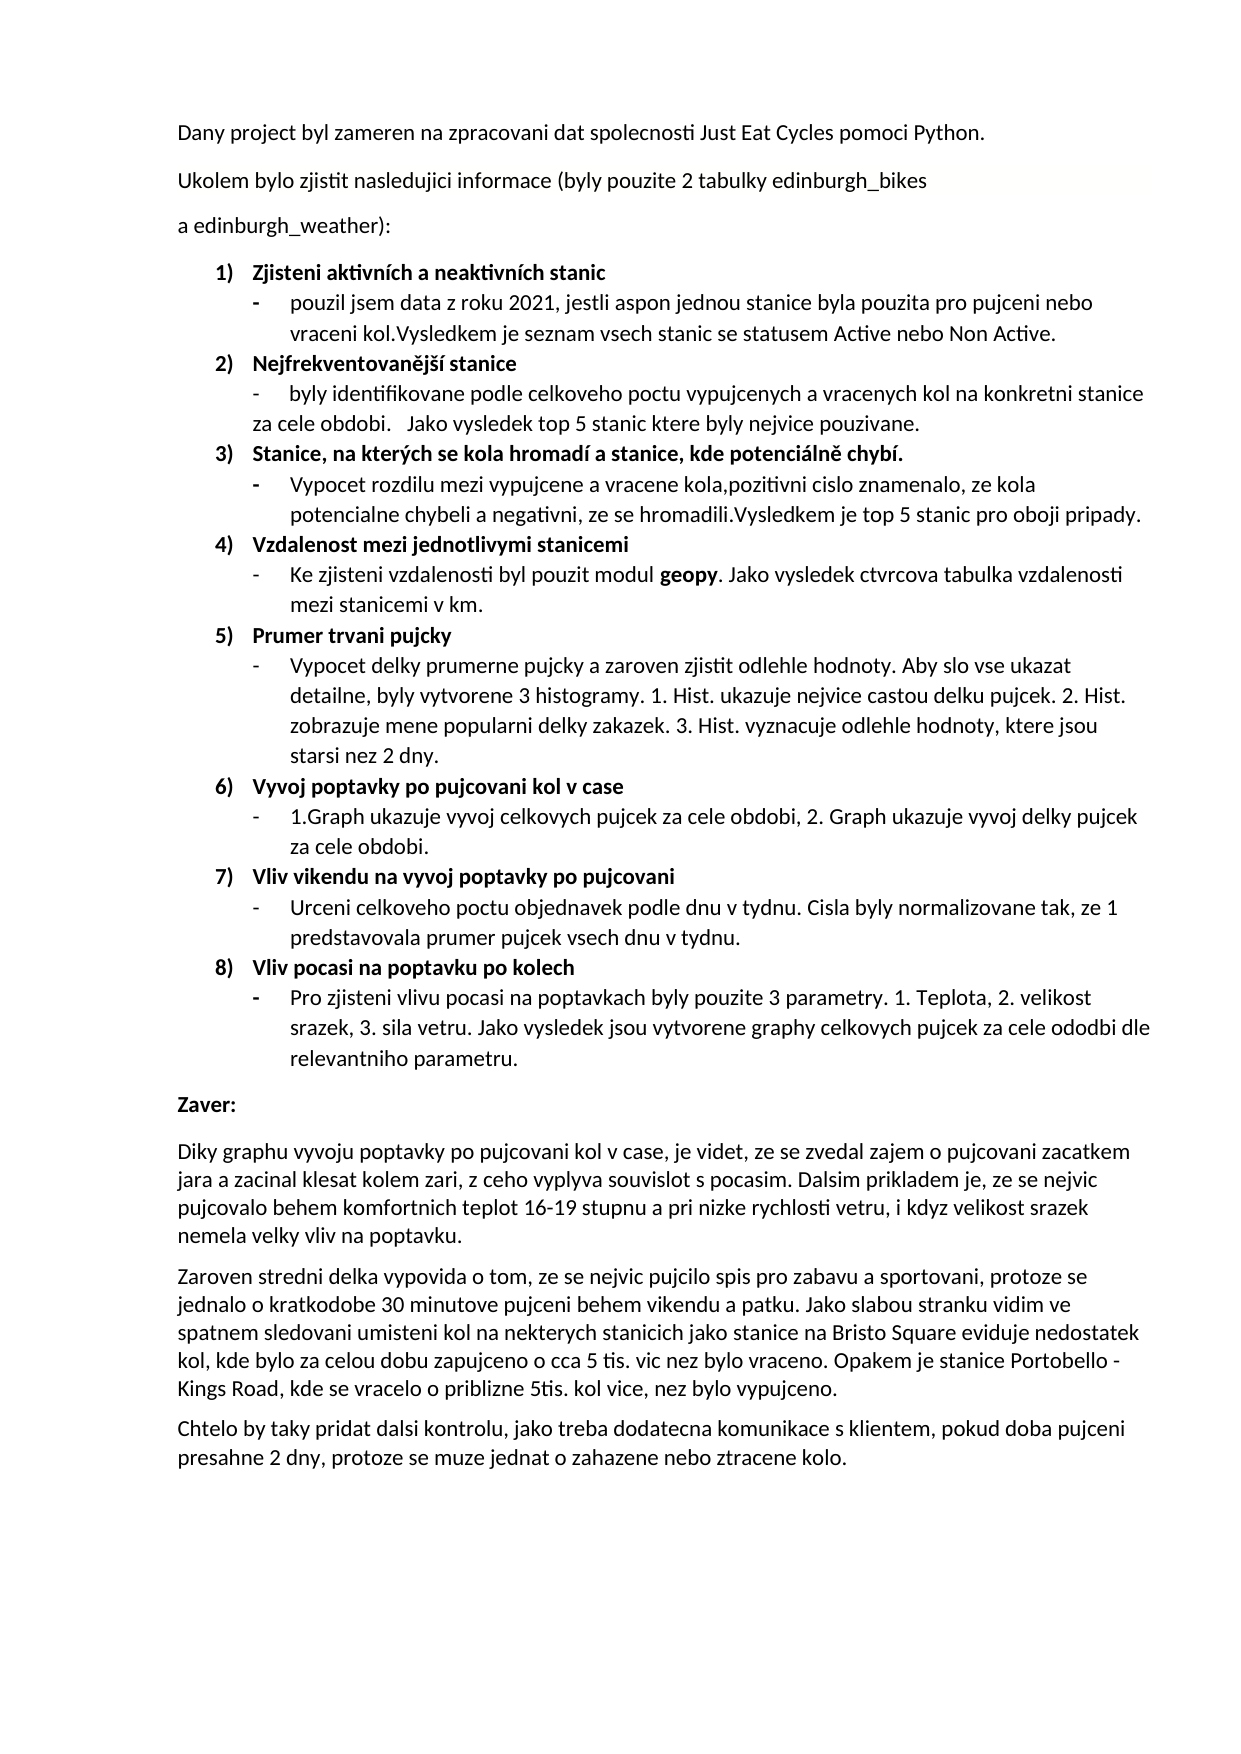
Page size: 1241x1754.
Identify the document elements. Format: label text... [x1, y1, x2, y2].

list Pro zjisteni vlivu pocasi na poptavkach byly pouzite 3 parametry. 1. Teplota, 2. velikost srazek, 3. sila vetru. Jako vysledek jsou vytvorene graphy celkovych pujcek za cele ododbi dle relevantniho parametru. [252, 983, 1152, 1072]
text Diky graphu vyvoju poptavky po pujcovani kol v case, je videt, ze se zvedal zajem o pujcovani zacatkem jara a zacinal klesat kolem zari, z ceho vyplyva souvislot s pocasim. Dalsim prikladem je, ze se nejvic pujcovalo behem komfortnich teplot 16-19 stupnu a pri nizke rychlosti vetru, i kdyz velikost srazek nemela velky vliv na poptavku. [177, 1137, 1152, 1249]
text Chtelo by taky pridat dalsi kontrolu, jako treba dodatecna komunikace s klientem, pokud doba pujceni presahne 2 dny, protoze se muze jednat o zahazene nebo ztracene kolo. [177, 1414, 1152, 1471]
text Zaroven stredni delka vypovida o tom, ze se nejvic pujcilo spis pro zabavu a sportovani, protoze se jednalo o kratkodobe 30 minutove pujceni behem vikendu a patku. Jako slabou stranku vidim ve spatnem sledovani umisteni kol na nekterych stanicich jako stanice na Bristo Square eviduje nedostatek kol, kde bylo za celou dobu zapujceno o cca 5 tis. vic nez bylo vraceno. Opakem je stanice Portobello - Kings Road, kde se vracelo o priblizne 5tis. kol vice, nez bylo vypujceno. [177, 1262, 1152, 1402]
list Nejfrekventovanější stanice [215, 349, 1152, 377]
list Vliv vikendu na vyvoj poptavky po pujcovani [215, 862, 1152, 890]
list 1.Graph ukazuje vyvoj celkovych pujcek za cele obdobi, 2. Graph ukazuje vyvoj delky pujcek za cele obdobi. [252, 802, 1152, 860]
list - byly identifikovane podle celkoveho poctu vypujcenych a vracenych kol na konkretni stanice za cele obdobi. Jako vysledek top 5 stanic ktere byly nejvice pouzivane. [252, 379, 1152, 437]
list Vliv pocasi na poptavku po kolech [215, 953, 1152, 981]
list Prumer trvani pujcky [215, 621, 1152, 649]
text a edinburgh_weather): [177, 211, 1152, 239]
list Stanice, na kterých se kola hromadí a stanice, kde potenciálně chybí. [215, 439, 1152, 467]
text Zaver: [177, 1091, 1152, 1118]
list Zjisteni aktivních a neaktivních stanic [215, 258, 1152, 286]
text Dany project byl zameren na zpracovani dat spolecnosti Just Eat Cycles pomoci Python. [177, 118, 1152, 146]
list Urceni celkoveho poctu objednavek podle dnu v tydnu. Cisla byly normalizovane tak, ze 1 predstavovala prumer pujcek vsech dnu v tydnu. [252, 893, 1152, 951]
list Vzdalenost mezi jednotlivymi stanicemi [215, 530, 1152, 558]
list Vypocet delky prumerne pujcky a zaroven zjistit odlehle hodnoty. Aby slo vse ukazat detailne, byly vytvorene 3 histogramy. 1. Hist. ukazuje nejvice castou delku pujcek. 2. Hist. zobrazuje mene popularni delky zakazek. 3. Hist. vyznacuje odlehle hodnoty, ktere jsou starsi nez 2 dny. [252, 651, 1152, 769]
list Vypocet rozdilu mezi vypujcene a vracene kola,pozitivni cislo znamenalo, ze kola potencialne chybeli a negativni, ze se hromadili.Vysledkem je top 5 stanic pro oboji pripady. [252, 470, 1152, 528]
text Ukolem bylo zjistit nasledujici informace (byly pouzite 2 tabulky edinburgh_bikes [177, 165, 1152, 195]
list Vyvoj poptavky po pujcovani kol v case [215, 772, 1152, 800]
list pouzil jsem data z roku 2021, jestli aspon jednou stanice byla pouzita pro pujceni nebo vraceni kol.Vysledkem je seznam vsech stanic se statusem Active nebo Non Active. [252, 288, 1152, 347]
list Ke zjisteni vzdalenosti byl pouzit modul geopy. Jako vysledek ctvrcova tabulka vzdalenosti mezi stanicemi v km. [252, 560, 1152, 618]
